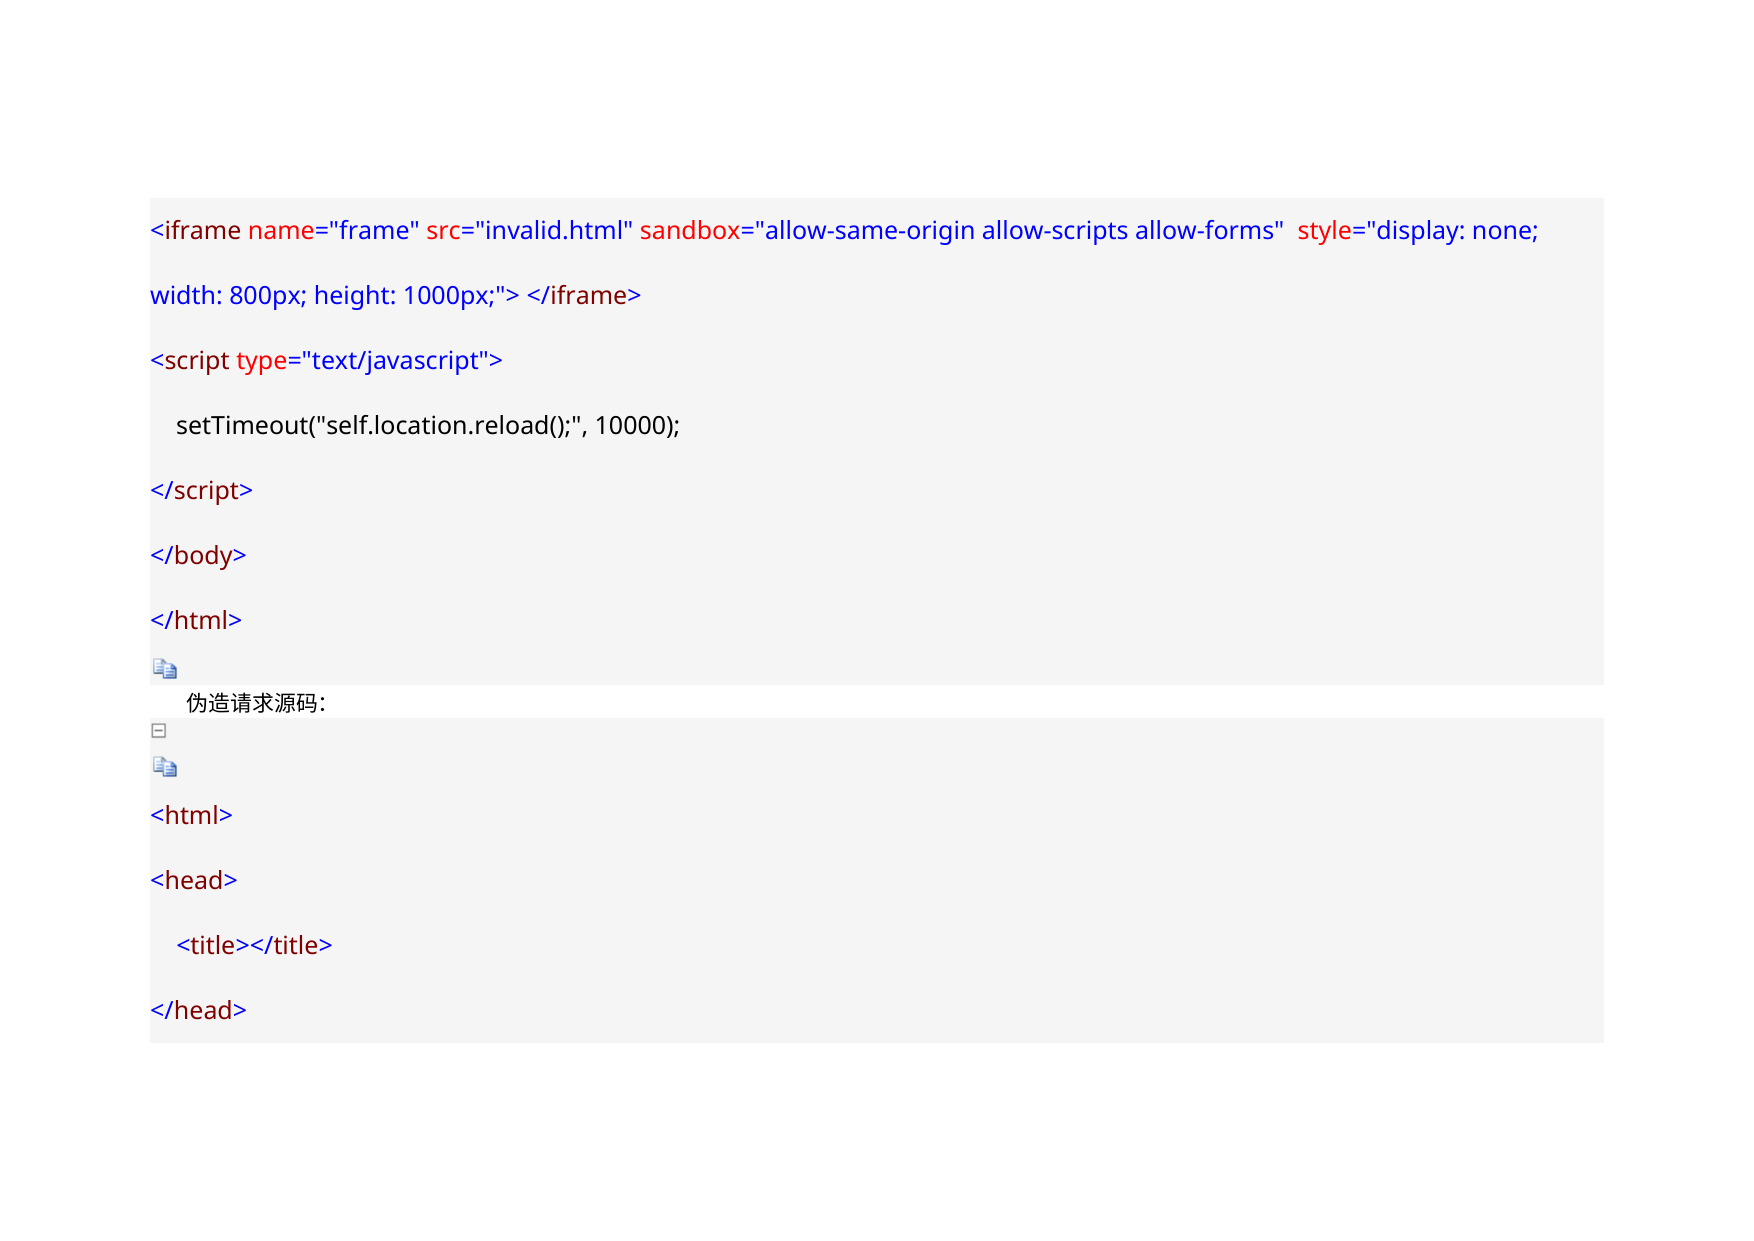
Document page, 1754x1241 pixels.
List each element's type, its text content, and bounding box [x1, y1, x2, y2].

text 伪造请求源码： [150, 685, 1604, 718]
text </html> [150, 588, 1604, 653]
text <script type="text/javascript"> [150, 328, 1604, 393]
text </script> [150, 458, 1604, 523]
picture [150, 750, 182, 782]
text <head> [150, 848, 1604, 913]
text <iframe name="frame" src="invalid.html" sandbox="allow-same-origin allow-scripts allow-forms" style="display: none; width: 800px; height: 1000px;"> </iframe> [150, 198, 1604, 328]
text setTimeout("self.location.reload();", 10000); [150, 393, 1604, 458]
text <html> [150, 783, 1604, 848]
picture [150, 652, 182, 684]
picture [150, 717, 168, 743]
text </head> [150, 978, 1604, 1043]
text <title></title> [150, 913, 1604, 978]
text </body> [150, 523, 1604, 588]
